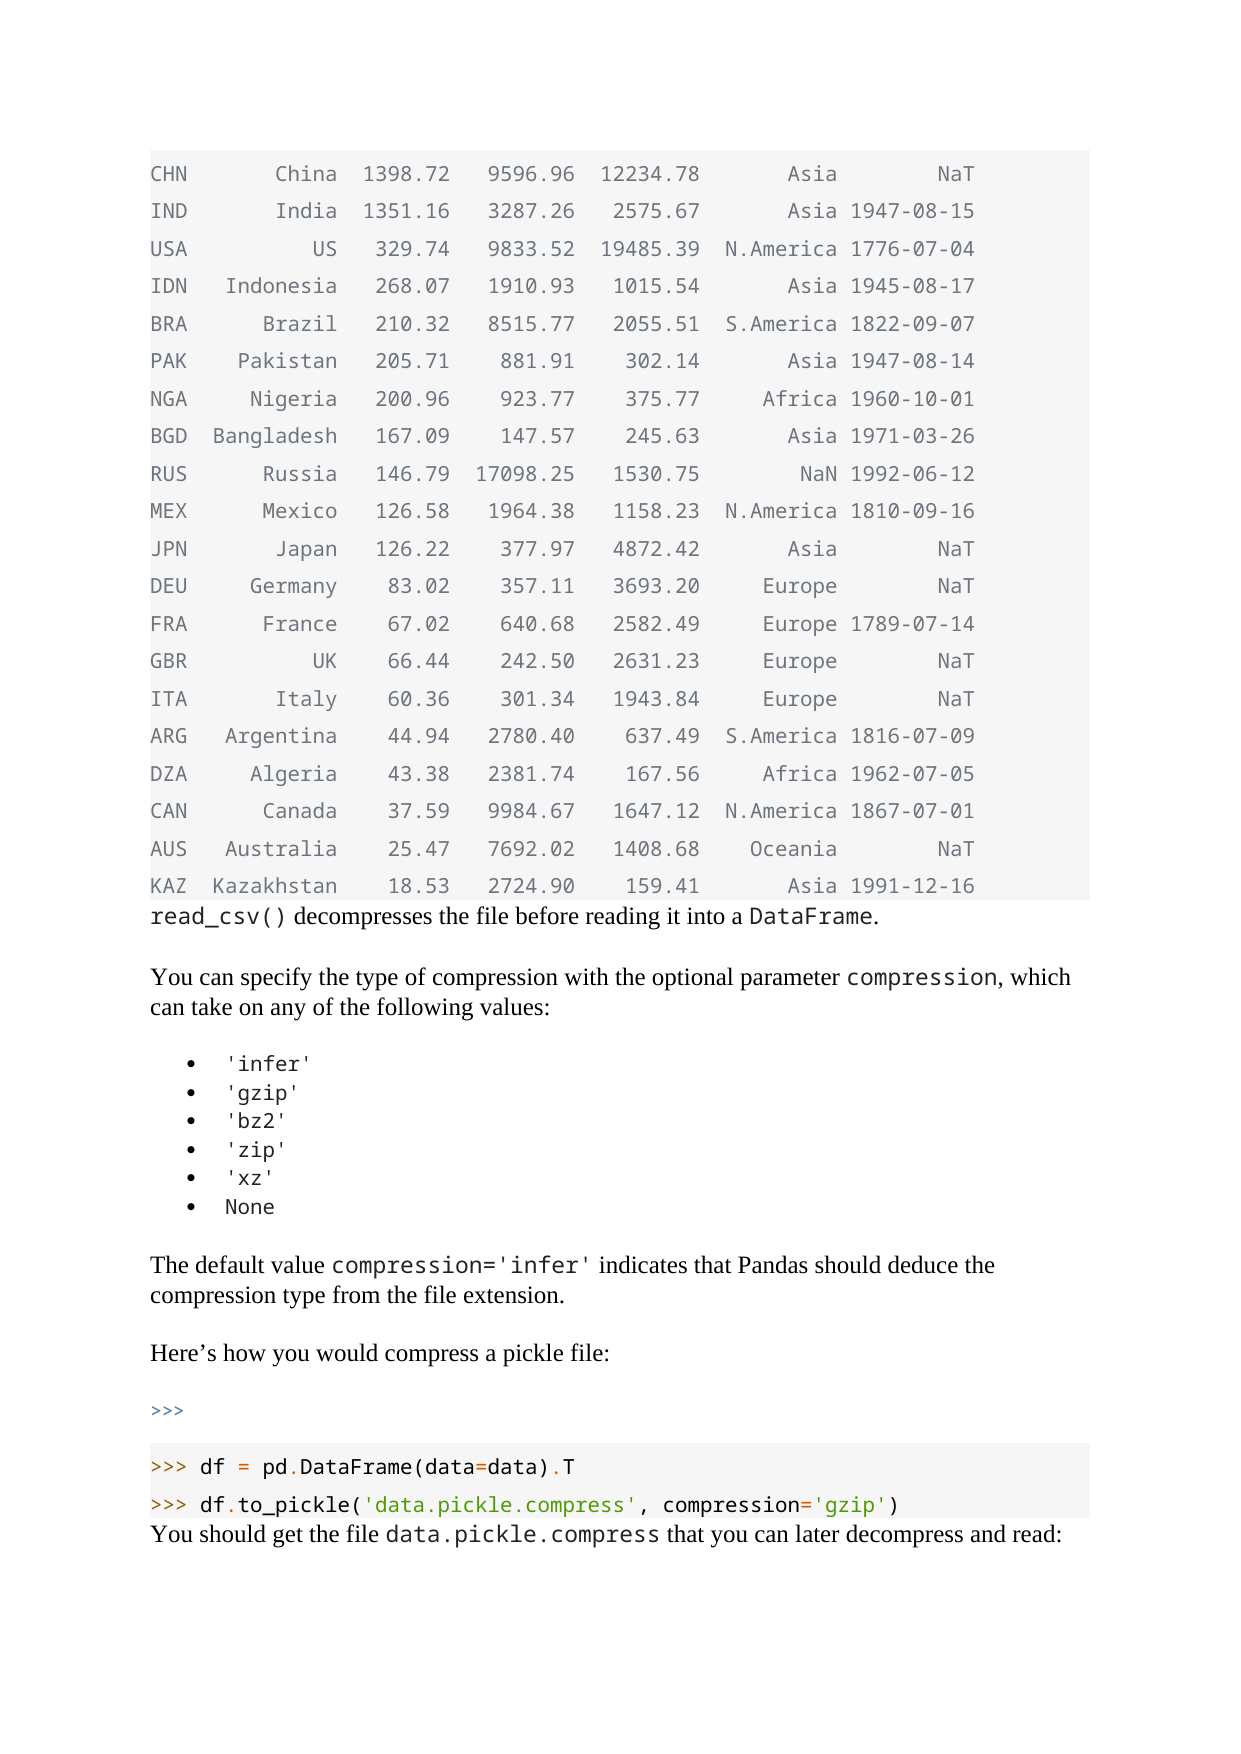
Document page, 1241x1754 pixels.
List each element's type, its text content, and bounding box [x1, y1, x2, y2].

list 'xz' [187, 1163, 1090, 1192]
text ITA Italy 60.36 301.34 1943.84 Europe NaT [150, 675, 1090, 712]
list None [187, 1192, 1090, 1220]
text IND India 1351.16 3287.26 2575.67 Asia 1947-08-15 [150, 187, 1090, 225]
text DZA Algeria 43.38 2381.74 167.56 Africa 1962-07-05 [150, 750, 1090, 787]
text You can specify the type of compression with the optional parameter compression, which can take on any of the following values: [150, 960, 1090, 1020]
list 'zip' [187, 1135, 1090, 1163]
text GBR UK 66.44 242.50 2631.23 Europe NaT [150, 637, 1090, 675]
text ARG Argentina 44.94 2780.40 637.49 S.America 1816-07-09 [150, 712, 1090, 750]
text KAZ Kazakhstan 18.53 2724.90 159.41 Asia 1991-12-16 [150, 862, 1090, 900]
text The default value compression='infer' indicates that Pandas should deduce the compression type from the file extension. [150, 1249, 1090, 1309]
text BRA Brazil 210.32 8515.77 2055.51 S.America 1822-09-07 [150, 300, 1090, 337]
text DEU Germany 83.02 357.11 3693.20 Europe NaT [150, 562, 1090, 600]
text You should get the file data.pickle.compress that you can later decompress and read: [150, 1518, 1090, 1549]
text FRA France 67.02 640.68 2582.49 Europe 1789-07-14 [150, 600, 1090, 637]
text AUS Australia 25.47 7692.02 1408.68 Oceania NaT [150, 825, 1090, 862]
text IDN Indonesia 268.07 1910.93 1015.54 Asia 1945-08-17 [150, 262, 1090, 300]
text >>> [150, 1396, 1090, 1424]
text PAK Pakistan 205.71 881.91 302.14 Asia 1947-08-14 [150, 337, 1090, 375]
text MEX Mexico 126.58 1964.38 1158.23 N.America 1810-09-16 [150, 487, 1090, 525]
text >>> df.to_pickle('data.pickle.compress', compression='gzip') [150, 1481, 1090, 1518]
text RUS Russia 146.79 17098.25 1530.75 NaN 1992-06-12 [150, 450, 1090, 487]
text JPN Japan 126.22 377.97 4872.42 Asia NaT [150, 525, 1090, 562]
list 'bz2' [187, 1106, 1090, 1135]
text Here’s how you would compress a pickle file: [150, 1338, 1090, 1367]
text NGA Nigeria 200.96 923.77 375.77 Africa 1960-10-01 [150, 375, 1090, 412]
text USA US 329.74 9833.52 19485.39 N.America 1776-07-04 [150, 225, 1090, 262]
list 'gzip' [187, 1078, 1090, 1106]
text >>> df = pd.DataFrame(data=data).T [150, 1443, 1090, 1481]
text read_csv() decompresses the file before reading it into a DataFrame. [150, 900, 1090, 931]
text CHN China 1398.72 9596.96 12234.78 Asia NaT [150, 150, 1090, 187]
text CAN Canada 37.59 9984.67 1647.12 N.America 1867-07-01 [150, 787, 1090, 825]
list 'infer' [187, 1049, 1090, 1078]
text BGD Bangladesh 167.09 147.57 245.63 Asia 1971-03-26 [150, 412, 1090, 450]
